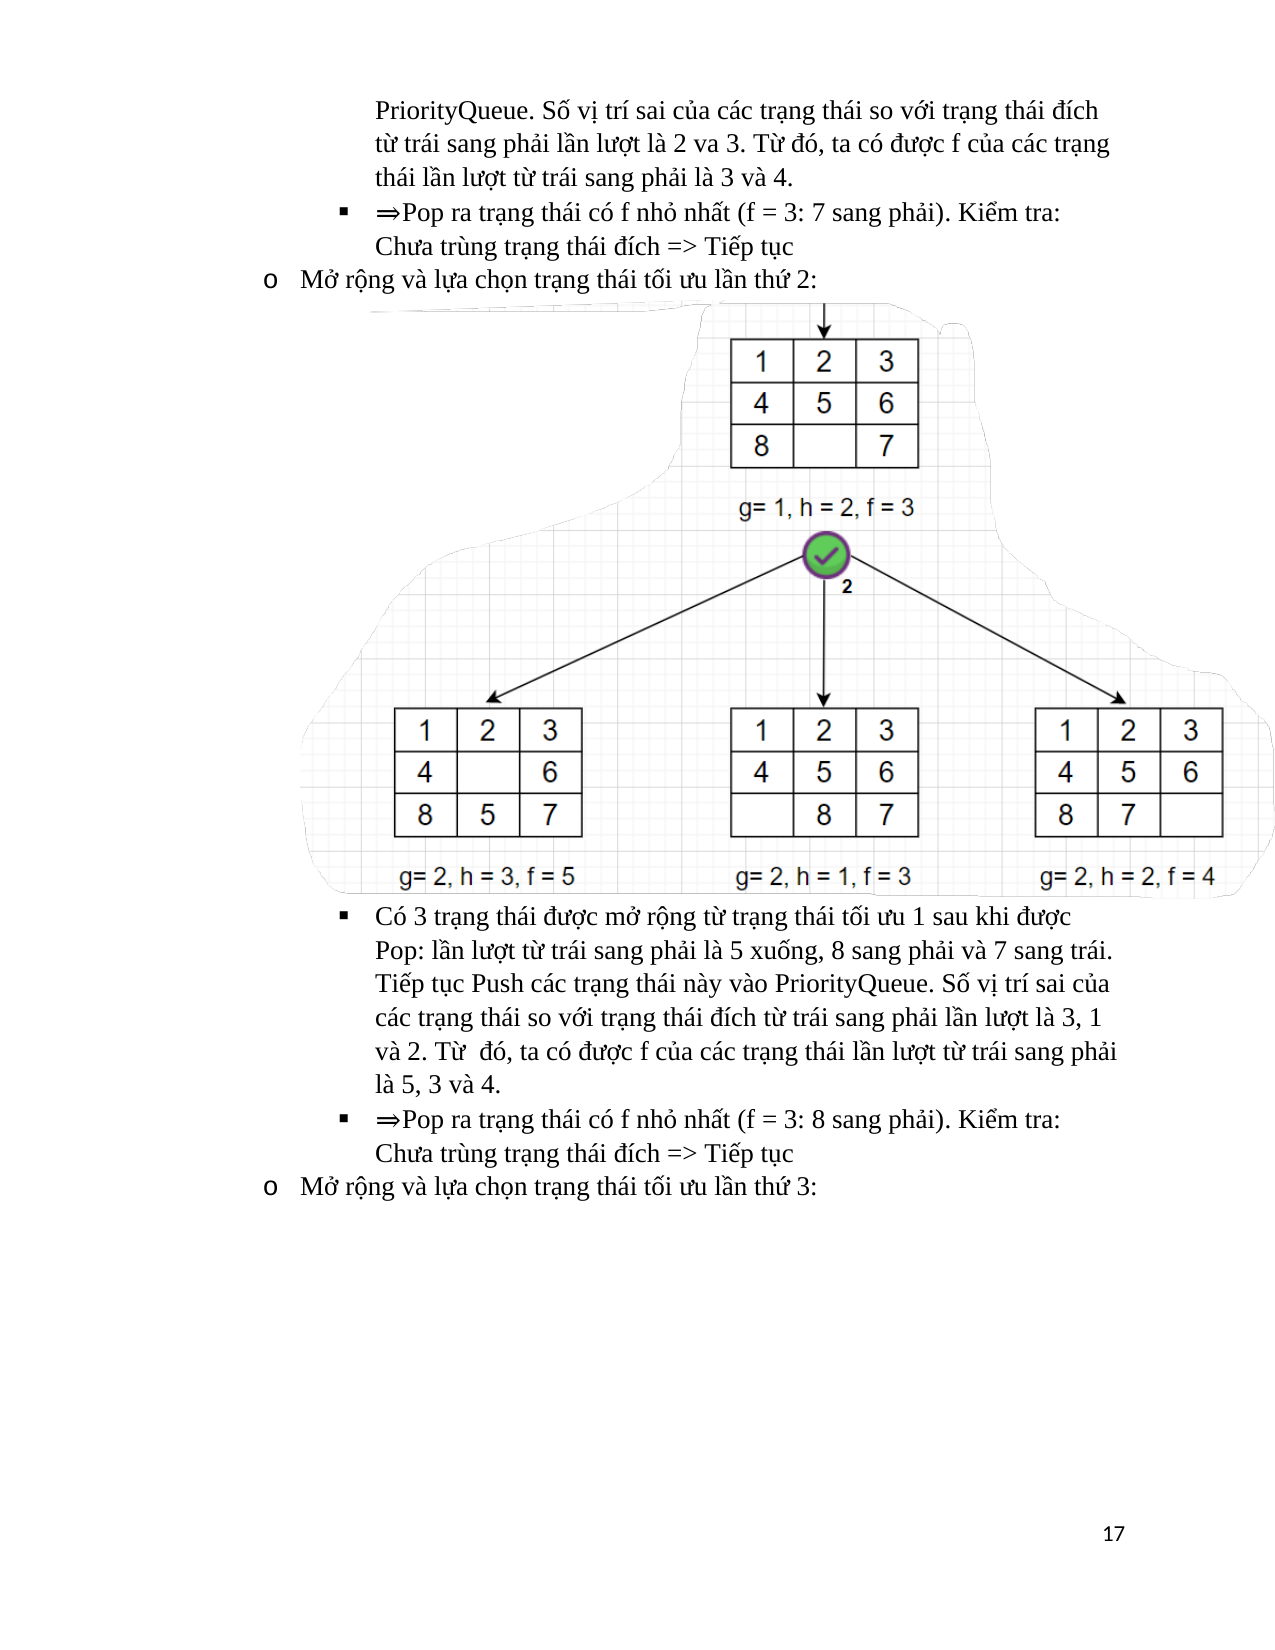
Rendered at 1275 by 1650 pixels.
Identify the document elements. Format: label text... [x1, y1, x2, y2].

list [337, 94, 1125, 192]
list ⇒Pop ra trạng thái có f nhỏ nhất (f = 3: 7 sang phải). Kiểm tra: Chưa trùng trạng thái đích => Tiếp tục [337, 194, 1125, 261]
list ⇒Pop ra trạng thái có f nhỏ nhất (f = 3: 8 sang phải). Kiểm tra: Chưa trùng trạng thái đích => Tiếp tục [337, 1102, 1125, 1168]
list Mở rộng và lựa chọn trạng thái tối ưu lần thứ 2: [262, 263, 1125, 297]
list Có 3 trạng thái được mở rộng từ trạng thái tối ưu 1 sau khi được Pop: lần lượt từ trái sang phải là 5 xuống, 8 sang phải và 7 sang trái. Tiếp tục Push các trạng thái này vào PriorityQueue. Số vị trí sai của các trạng thái so với trạng thái đích từ trái sang phải lần lượt là 3, 1 và 2. Từ đó, ta có được f của các trạng thái lần lượt từ trái sang phải là 5, 3 và 4. [337, 900, 1125, 1099]
picture [300, 299, 1275, 899]
list Mở rộng và lựa chọn trạng thái tối ưu lần thứ 3: [262, 1170, 1125, 1204]
